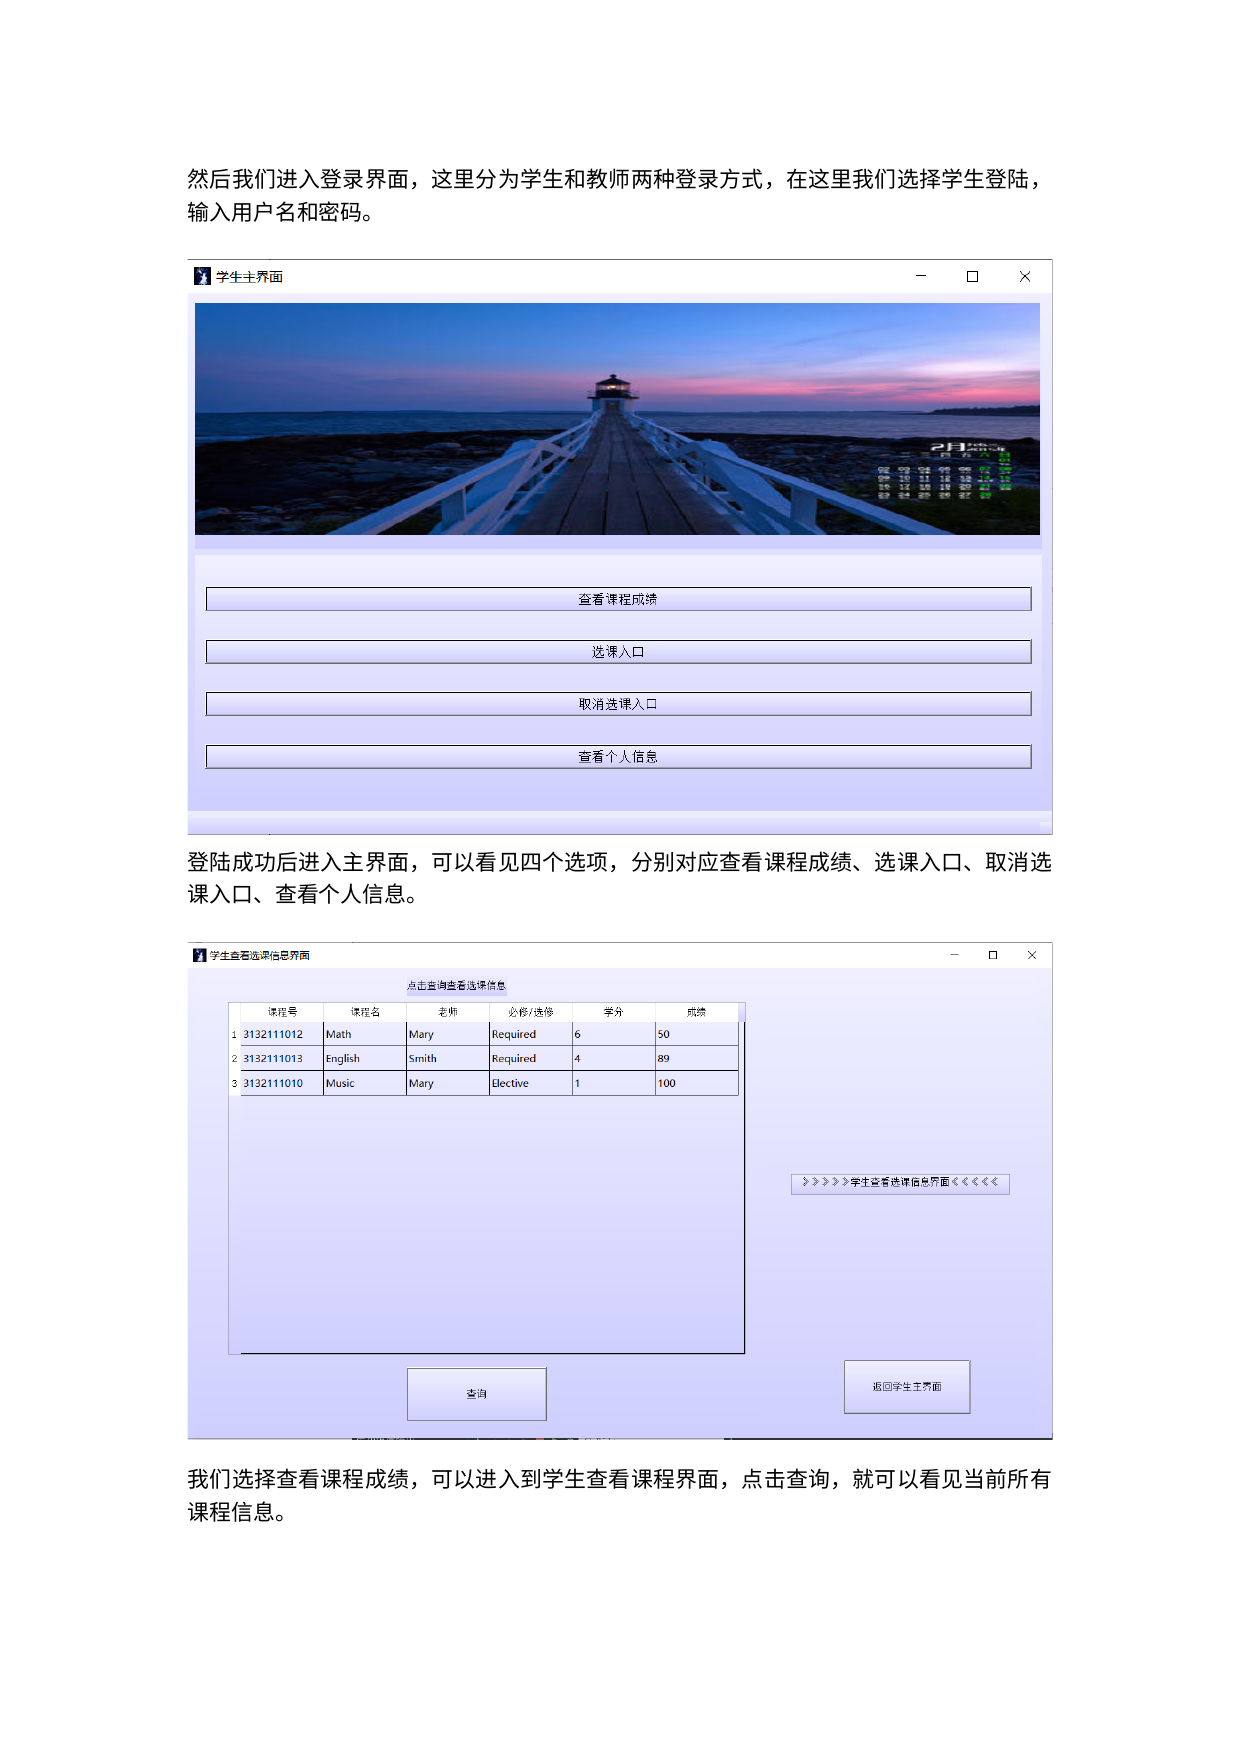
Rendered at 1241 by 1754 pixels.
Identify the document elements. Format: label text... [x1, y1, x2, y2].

text 登陆成功后进入主界面，可以看见四个选项，分别对应查看课程成绩、选课入口、取消选课入口、查看个人信息。 [187, 844, 1053, 909]
picture [187, 259, 1053, 835]
picture [187, 942, 1053, 1440]
text 我们选择查看课程成绩，可以进入到学生查看课程界面，点击查询，就可以看见当前所有课程信息。 [187, 1462, 1053, 1527]
text 然后我们进入登录界面，这里分为学生和教师两种登录方式，在这里我们选择学生登陆，输入用户名和密码。 [187, 162, 1053, 227]
